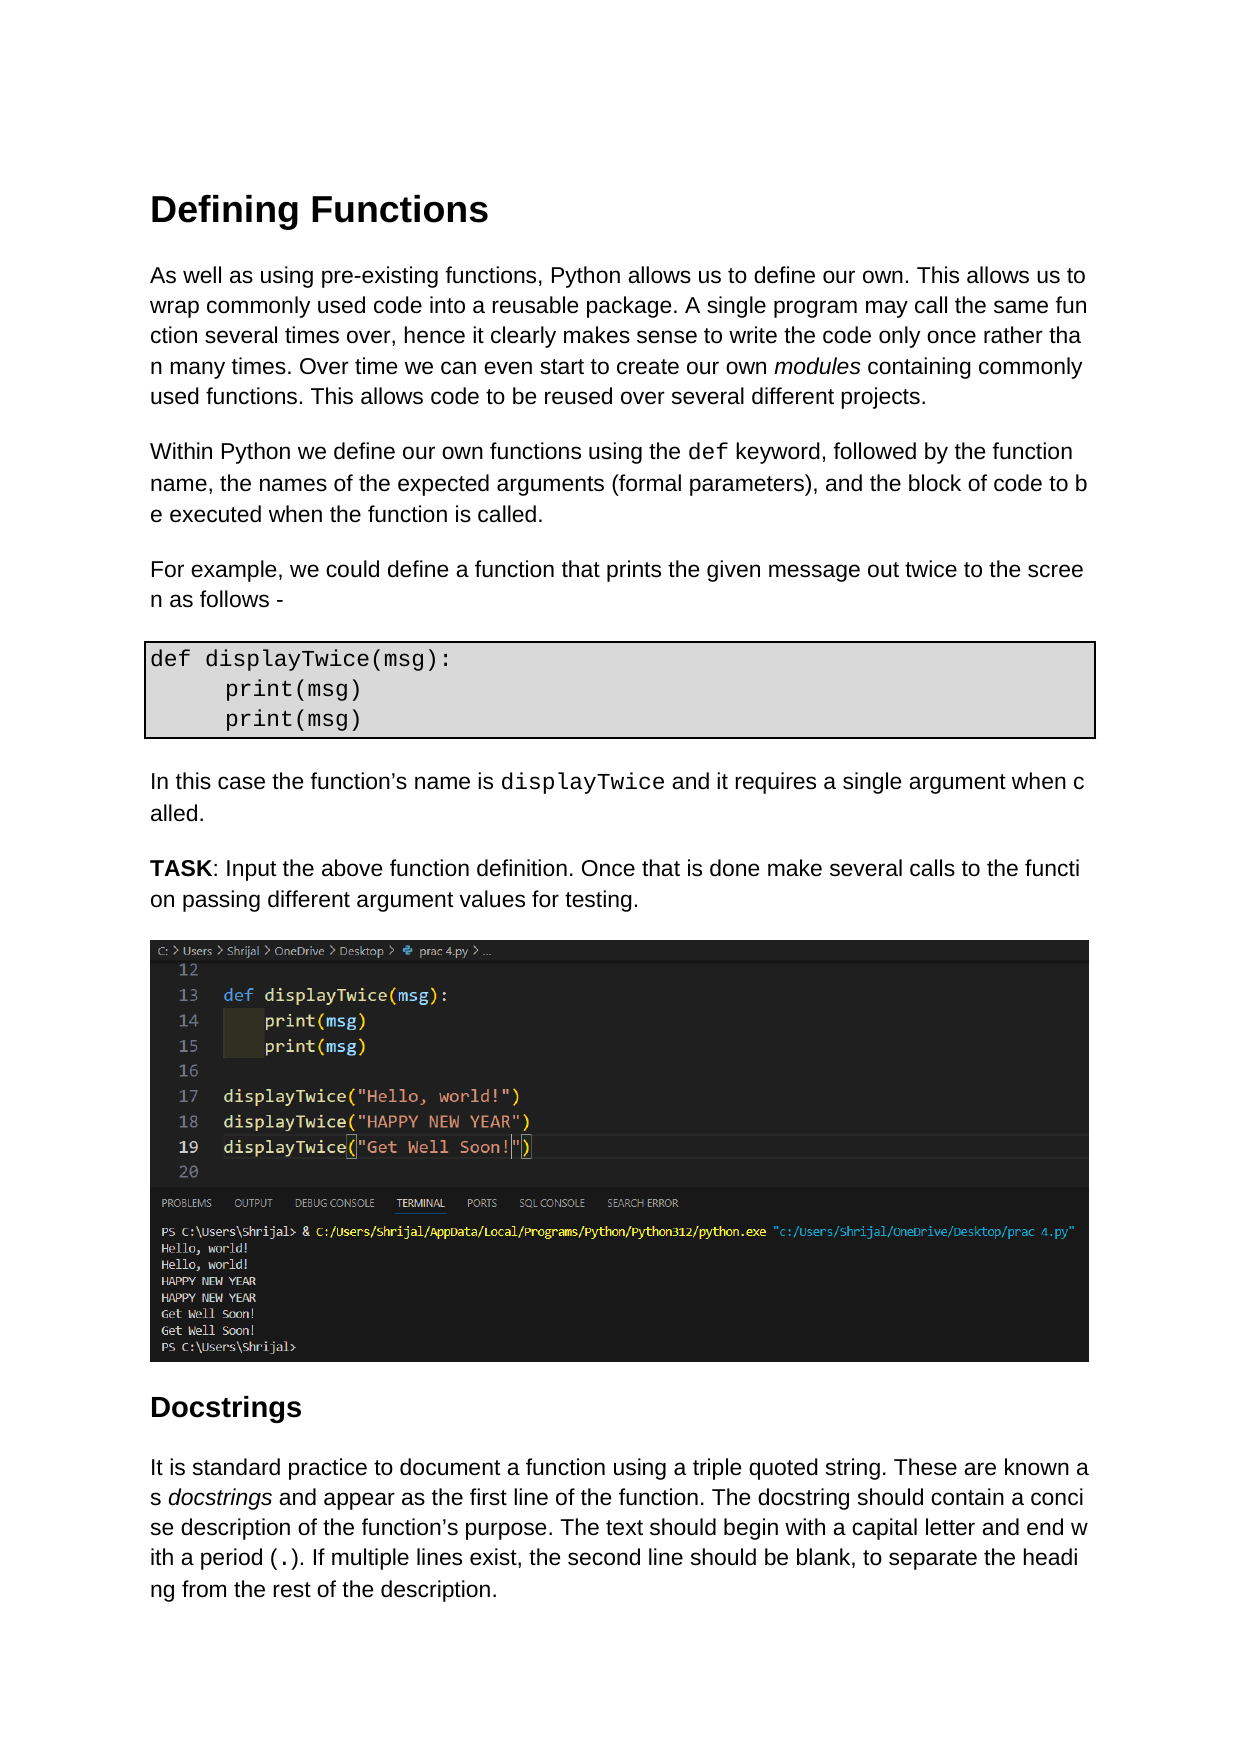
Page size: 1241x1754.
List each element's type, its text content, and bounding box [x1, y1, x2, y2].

text print(msg) [146, 671, 1094, 701]
text Docstrings [150, 1390, 1090, 1423]
text TASK: Input the above function definition. Once that is done make several calls to the function passing different argument values for testing. [150, 855, 1090, 912]
text def displayTwice(msg): [146, 643, 1094, 671]
text print(msg) [146, 701, 1094, 737]
text In this case the function’s name is displayTwice and it requires a single argument when called. [150, 768, 1090, 827]
text For example, we could define a function that prints the given message out twice to the screen as follows - [150, 556, 1090, 612]
text Within Python we define our own functions using the def keyword, followed by the function name, the names of the expected arguments (formal parameters), and the block of code to be executed when the function is called. [150, 438, 1090, 527]
text It is standard practice to document a function using a triple quoted string. These are known as docstrings and appear as the first line of the function. The docstring should contain a concise description of the function’s purpose. The text should begin with a capital letter and end with a period (.). If multiple lines exist, the second line should be blank, to separate the heading from the rest of the description. [150, 1453, 1090, 1603]
text As well as using pre-existing functions, Python allows us to define our own. This allows us to wrap commonly used code into a reusable package. A single program may call the same function several times over, hence it clearly makes sense to write the code only once rather than many times. Over time we can even start to create our own modules containing commonly used functions. This allows code to be reused over several different projects. [150, 262, 1090, 409]
picture [150, 940, 1089, 1362]
subtitle Defining Functions [150, 187, 1090, 231]
